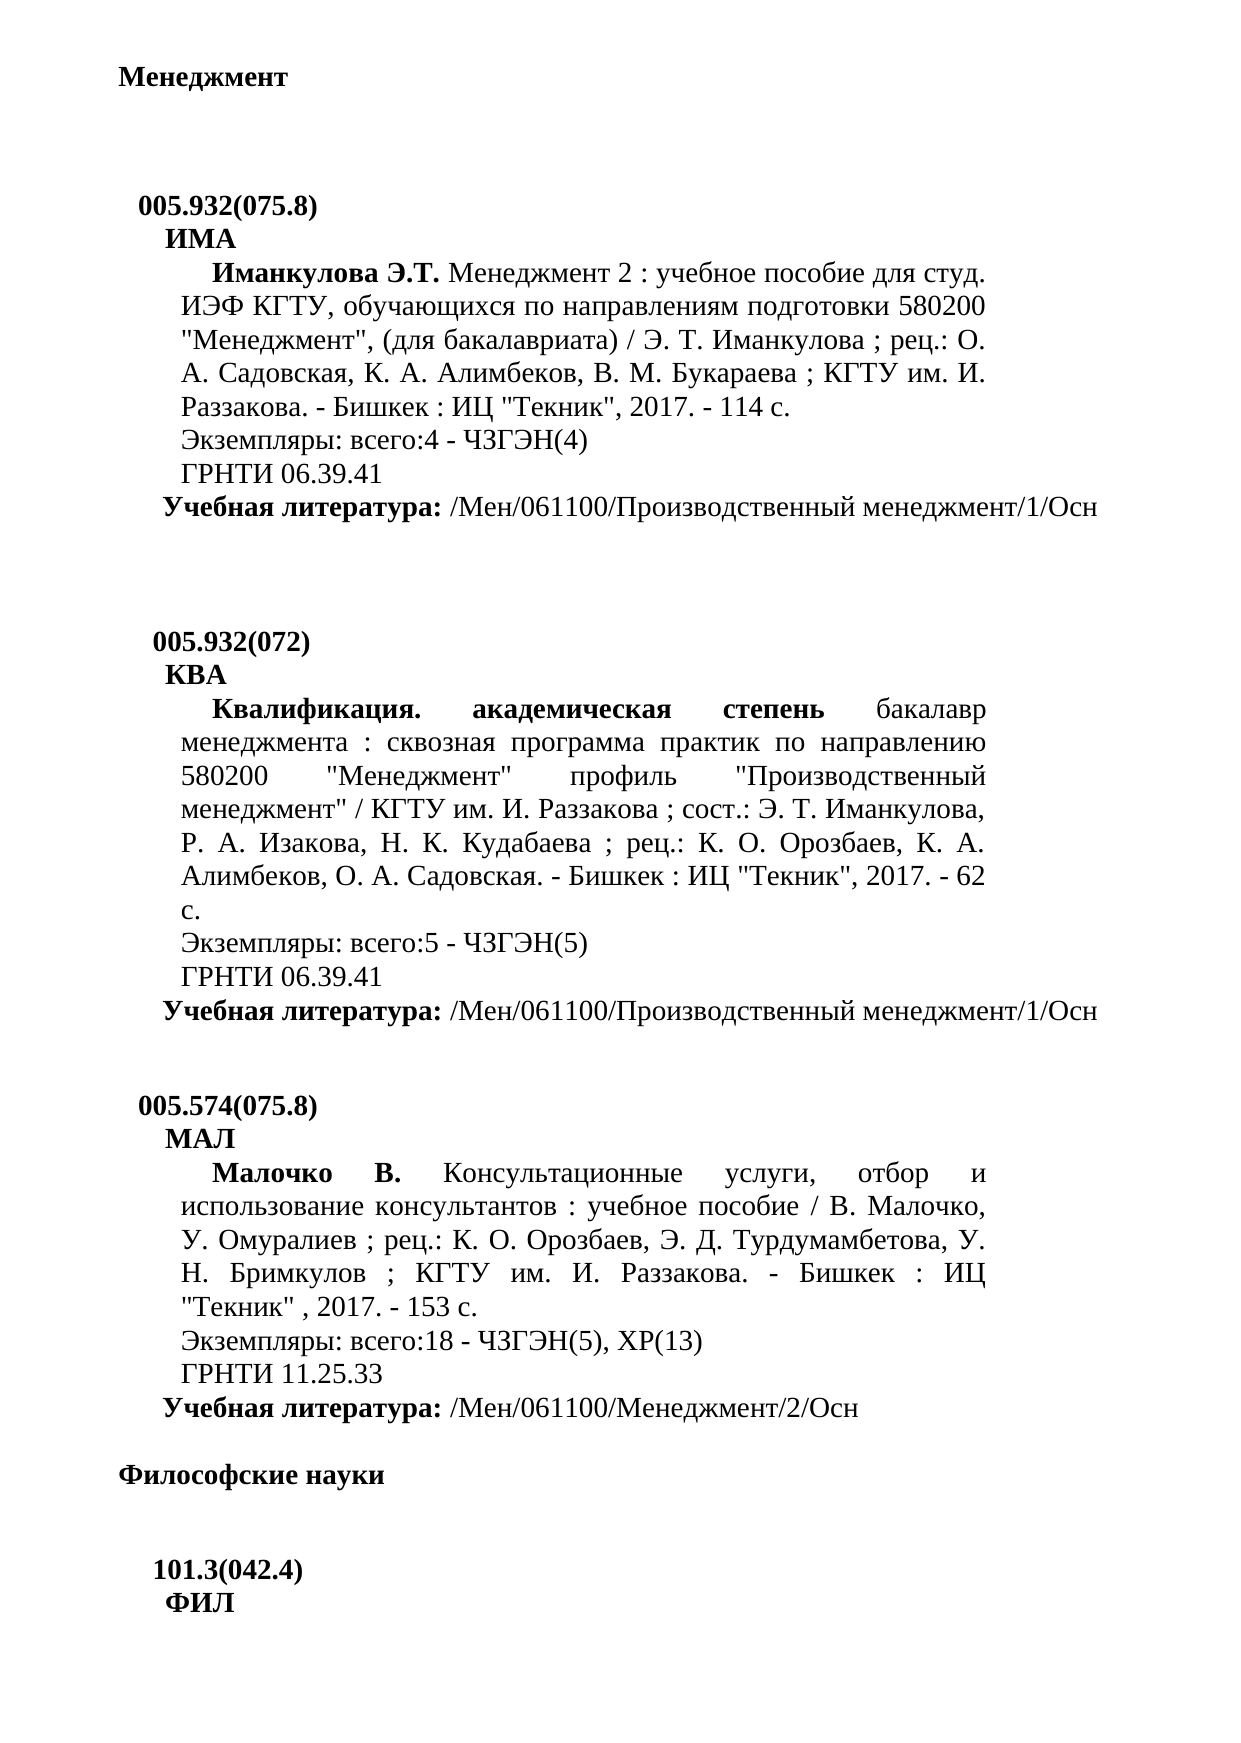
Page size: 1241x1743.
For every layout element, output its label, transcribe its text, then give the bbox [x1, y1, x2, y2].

text Учебная литература: /Мен/061100/Производственный менеджмент/1/Осн [118, 993, 1122, 1026]
text Менеджмент [118, 59, 1122, 93]
text ФИЛ [165, 1585, 1122, 1619]
text ГРНТИ 11.25.33 [181, 1356, 987, 1390]
text Экземпляры: всего:4 - ЧЗГЭН(4) [181, 422, 987, 456]
text Экземпляры: всего:5 - ЧЗГЭН(5) [181, 926, 987, 959]
text Учебная литература: /Мен/061100/Производственный менеджмент/1/Осн [118, 489, 1122, 523]
text Иманкулова Э.Т. Менеджмент 2 : учебное пособие для студ. ИЭФ КГТУ, обучающихся по направлениям подготовки 580200 "Менеджмент", (для бакалавриата) / Э. Т. Иманкулова ; рец.: О. А. Садовская, К. А. Алимбеков, В. М. Букараева ; КГТУ им. И. Раззакова. - Бишкек : ИЦ "Текник", 2017. - 114 с. [181, 255, 987, 422]
text Учебная литература: /Мен/061100/Менеджмент/2/Осн [118, 1390, 1122, 1423]
text 005.574(075.8) [123, 1088, 1122, 1121]
text КВА [165, 657, 1122, 691]
text МАЛ [165, 1121, 1122, 1155]
text 005.932(075.8) [123, 188, 1122, 221]
text Философские науки [118, 1457, 1122, 1490]
text ГРНТИ 06.39.41 [181, 959, 987, 993]
text Малочко В. Консультационные услуги, отбор и использование консультантов : учебное пособие / В. Малочко, У. Омуралиев ; рец.: К. О. Орозбаев, Э. Д. Турдумамбетова, У. Н. Бримкулов ; КГТУ им. И. Раззакова. - Бишкек : ИЦ "Текник" , 2017. - 153 с. [181, 1155, 987, 1323]
text Квалификация. академическая степень бакалавр менеджмента : сквозная программа практик по направлению 580200 "Менеджмент" профиль "Производственный менеджмент" / КГТУ им. И. Раззакова ; сост.: Э. Т. Иманкулова, Р. А. Изакова, Н. К. Кудабаева ; рец.: К. О. Орозбаев, К. А. Алимбеков, О. А. Садовская. - Бишкек : ИЦ "Текник", 2017. - 62 с. [181, 691, 987, 926]
text 005.932(072) [123, 624, 1122, 657]
text ИМА [165, 221, 1122, 255]
text ГРНТИ 06.39.41 [181, 456, 987, 489]
text Экземпляры: всего:18 - ЧЗГЭН(5), ХР(13) [181, 1323, 987, 1356]
text 101.3(042.4) [123, 1552, 1122, 1585]
